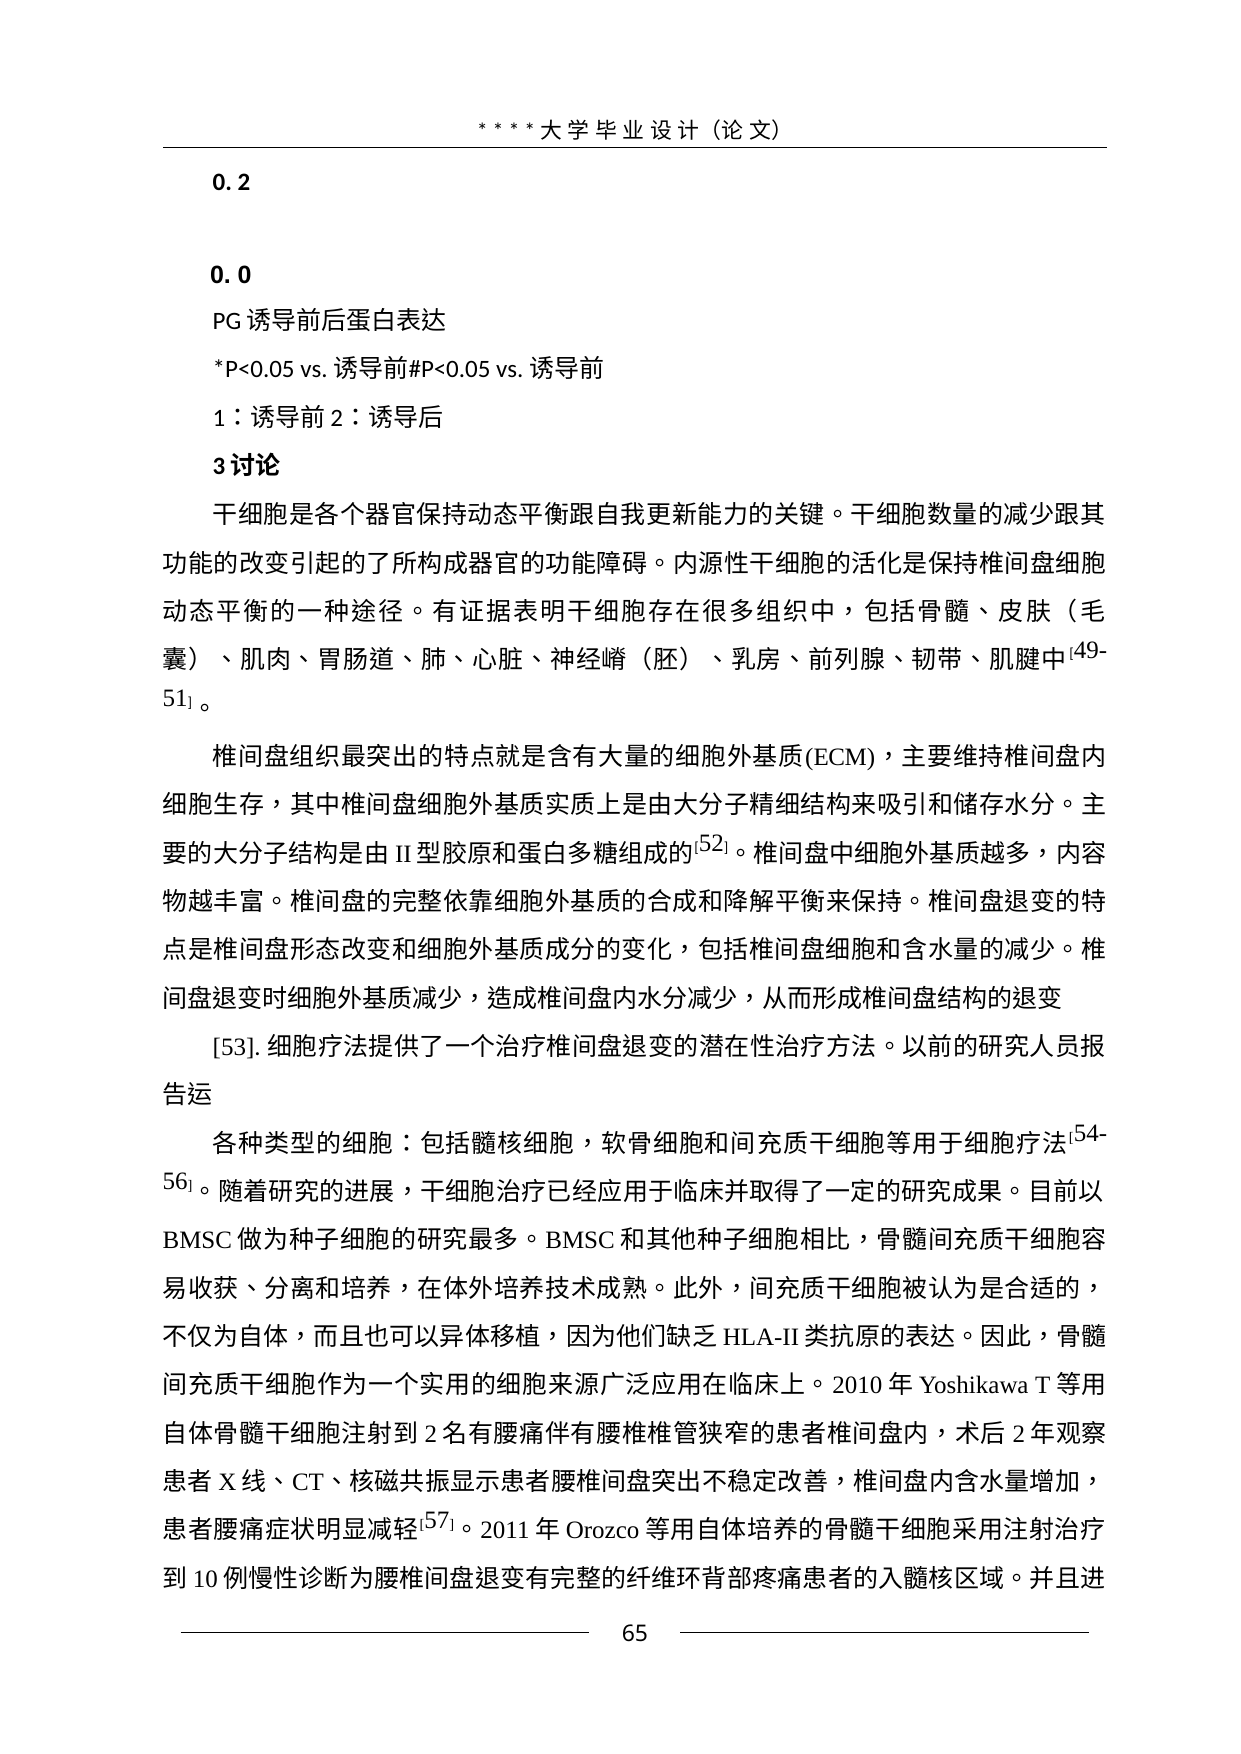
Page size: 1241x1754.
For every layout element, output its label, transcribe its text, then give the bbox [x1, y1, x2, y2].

text 3讨论 [162, 433, 1107, 482]
text [53]. 细胞疗法提供了一个治疗椎间盘退变的潜在性治疗方法。以前的研究人员报告运 [162, 1013, 1107, 1110]
text PG诱导前后蛋白表达 [162, 288, 1107, 337]
text 椎间盘组织最突出的特点就是含有大量的细胞外基质(ECM)，主要维持椎间盘内细胞生存，其中椎间盘细胞外基质实质上是由大分子精细结构来吸引和储存水分。主要的大分子结构是由II型胶原和蛋白多糖组成的[52]。椎间盘中细胞外基质越多，内容物越丰富。椎间盘的完整依靠细胞外基质的合成和降解平衡来保持。椎间盘退变的特点是椎间盘形态改变和细胞外基质成分的变化，包括椎间盘细胞和含水量的减少。椎间盘退变时细胞外基质减少，造成椎间盘内水分减少，从而形成椎间盘结构的退变 [162, 723, 1107, 1013]
text 1：诱导前2：诱导后 [162, 385, 1107, 433]
text *P<0.05 vs. 诱导前#P<0.05 vs. 诱导前 [162, 337, 1107, 385]
text 0. 2 [162, 148, 1107, 196]
text 干细胞是各个器官保持动态平衡跟自我更新能力的关键。干细胞数量的减少跟其功能的改变引起的了所构成器官的功能障碍。内源性干细胞的活化是保持椎间盘细胞动态平衡的一种途径。有证据表明干细胞存在很多组织中，包括骨髓、皮肤（毛囊）、肌肉、胃肠道、肺、心脏、神经嵴（胚）、乳房、前列腺、韧带、肌腱中[49-51]。 [162, 482, 1107, 723]
text 0. 0 [162, 245, 1107, 288]
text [162, 1110, 1107, 1593]
